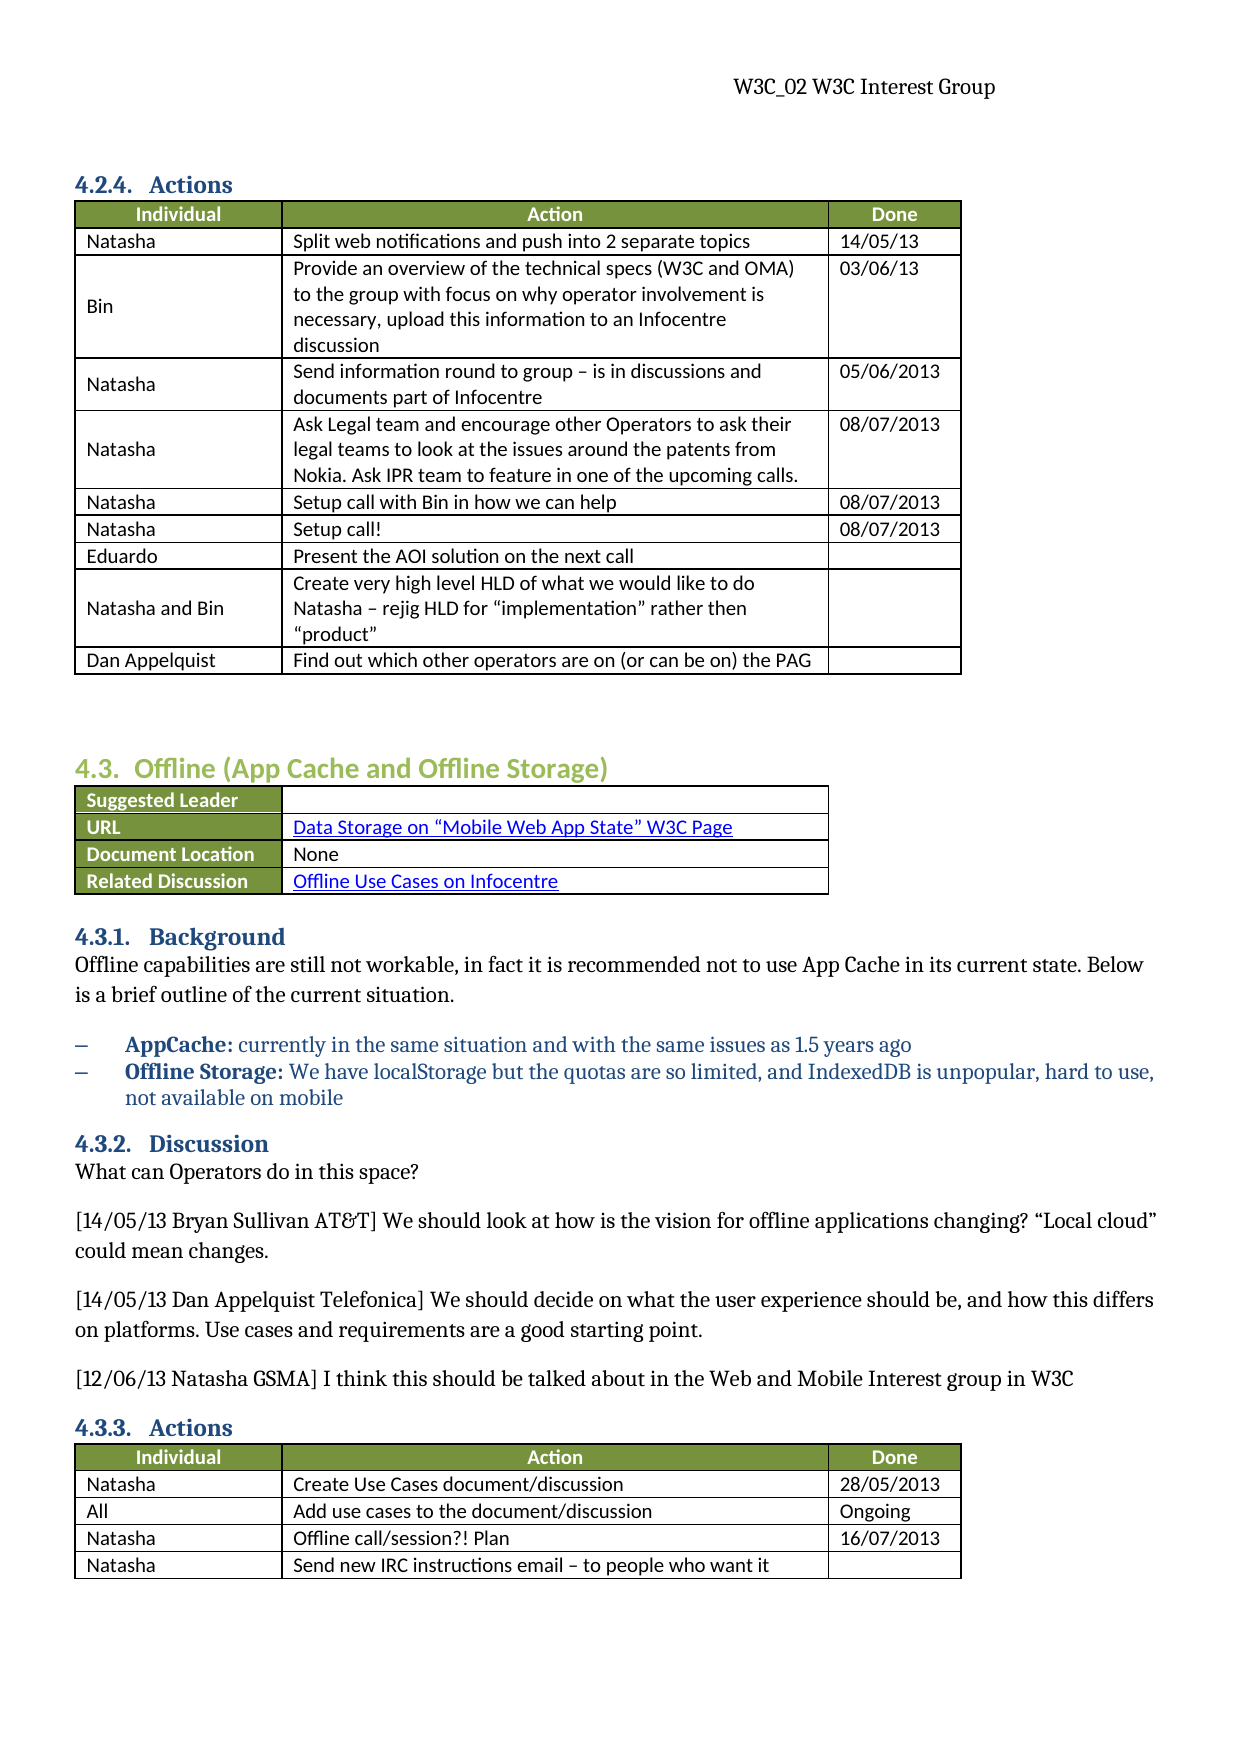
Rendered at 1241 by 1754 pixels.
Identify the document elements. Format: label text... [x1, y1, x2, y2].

table_cell Related Discussion [76, 868, 281, 893]
table_cell 03/06/13 [829, 256, 960, 357]
table_cell All [76, 1498, 281, 1524]
table_cell Dan Appelquist [76, 648, 281, 673]
table_cell Create very high level HLD of what we would like to do Natasha – rejig HLD for “implementation” rather then “product” [283, 570, 828, 646]
table_cell 08/07/2013 [829, 489, 960, 514]
table_cell Natasha [76, 359, 281, 409]
table_header Action [283, 202, 828, 227]
subtitle Actions [75, 171, 1165, 200]
table_cell [829, 570, 960, 646]
table_cell [829, 648, 960, 673]
text [12/06/13 Natasha GSMA] I think this should be talked about in the Web and Mobile Interest group in W3C [75, 1365, 1165, 1392]
text [14/05/13 Dan Appelquist Telefonica] We should decide on what the user experience should be, and how this differs on platforms. Use cases and requirements are a good starting point. [75, 1287, 1165, 1343]
table_cell [829, 1552, 960, 1578]
table_header [283, 787, 828, 812]
subtitle Actions [75, 1414, 1165, 1443]
table_cell Natasha [76, 411, 281, 487]
table_cell 08/07/2013 [829, 516, 960, 541]
table_cell Data Storage on “Mobile Web App State” W3C Page [283, 814, 828, 839]
subtitle Discussion [75, 1130, 1165, 1159]
table_cell Document Location [76, 841, 281, 866]
table_cell Ask Legal team and encourage other Operators to ask their legal teams to look at the issues around the patents from Nokia. Ask IPR team to feature in one of the upcoming calls. [283, 411, 828, 487]
table_header Action [283, 1445, 828, 1470]
table_cell 08/07/2013 [829, 411, 960, 487]
list Offline Storage: We have localStorage but the quotas are so limited, and IndexedDB is unpopular, hard to use, not available on mobile [75, 1058, 1165, 1112]
table_cell [829, 543, 960, 568]
table_cell Offline call/session?! Plan [283, 1525, 828, 1551]
table_cell URL [76, 814, 281, 839]
table_cell Bin [76, 256, 281, 357]
table_header Suggested Leader [76, 787, 281, 812]
table_cell Send information round to group – is in discussions and documents part of Infocentre [283, 359, 828, 409]
subtitle Offline (App Cache and Offline Storage) [75, 750, 1165, 785]
list AppCache: currently in the same situation and with the same issues as 1.5 years ago [75, 1031, 1165, 1058]
table_cell 14/05/13 [829, 229, 960, 254]
text What can Operators do in this space? [75, 1159, 1165, 1185]
table_cell Setup call with Bin in how we can help [283, 489, 828, 514]
table_cell Offline Use Cases on Infocentre [283, 868, 828, 893]
table_cell 16/07/2013 [829, 1525, 960, 1551]
table_cell Present the AOI solution on the next call [283, 543, 828, 568]
table_cell Natasha [76, 516, 281, 541]
table_cell 05/06/2013 [829, 359, 960, 409]
table_cell Split web notifications and push into 2 separate topics [283, 229, 828, 254]
text [14/05/13 Bryan Sullivan AT&T] We should look at how is the vision for offline applications changing? “Local cloud” could mean changes. [75, 1208, 1165, 1264]
table_cell Add use cases to the document/discussion [283, 1498, 828, 1524]
table_cell Send new IRC instructions email – to people who want it [283, 1552, 828, 1578]
table_cell Create Use Cases document/discussion [283, 1471, 828, 1497]
table_header Done [829, 202, 960, 227]
table_cell Natasha and Bin [76, 570, 281, 646]
table_header Individual [76, 202, 281, 227]
table_cell Natasha [76, 1552, 281, 1578]
table_cell Find out which other operators are on (or can be on) the PAG [283, 648, 828, 673]
table_cell 28/05/2013 [829, 1471, 960, 1497]
table_cell Setup call! [283, 516, 828, 541]
table_cell Natasha [76, 489, 281, 514]
table_cell Natasha [76, 1471, 281, 1497]
table_cell Eduardo [76, 543, 281, 568]
table_cell Natasha [76, 229, 281, 254]
subtitle Background [75, 923, 1165, 952]
table_cell Natasha [76, 1525, 281, 1551]
table_cell Provide an overview of the technical specs (W3C and OMA) to the group with focus on why operator involvement is necessary, upload this information to an Infocentre discussion [283, 256, 828, 357]
table_header Done [829, 1445, 960, 1470]
text Offline capabilities are still not workable, in fact it is recommended not to use App Cache in its current state. Below is a brief outline of the current situation. [75, 952, 1165, 1008]
table_cell Ongoing [829, 1498, 960, 1524]
table_cell None [283, 841, 828, 866]
table_header Individual [76, 1445, 281, 1470]
